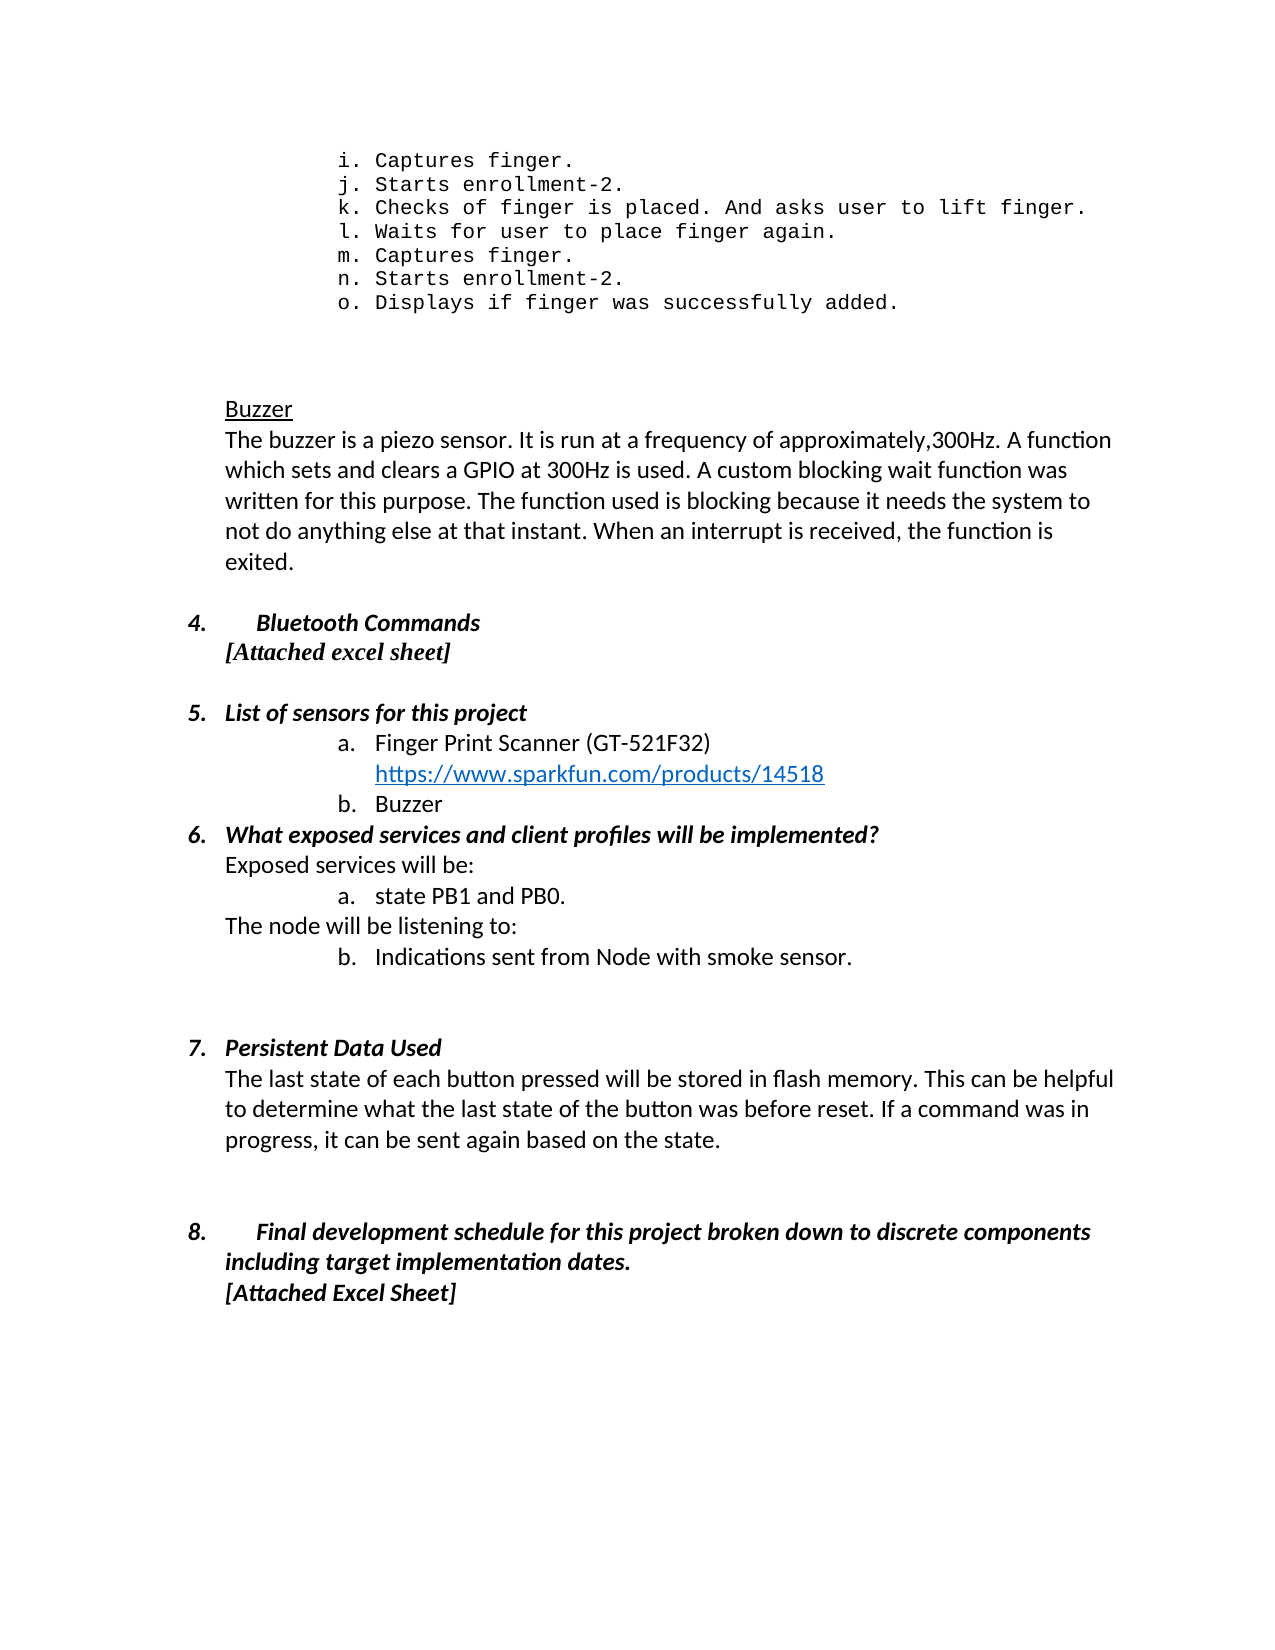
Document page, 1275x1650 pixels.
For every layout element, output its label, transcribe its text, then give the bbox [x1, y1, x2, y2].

list Persistent Data Used [187, 1032, 1125, 1063]
text The last state of each button pressed will be stored in flash memory. This can be helpful to determine what the last state of the button was before reset. If a command was in progress, it can be sent again based on the state. [225, 1063, 1125, 1154]
list Starts enrollment-2. [337, 174, 1125, 197]
text Exposed services will be: [225, 849, 1125, 880]
list What exposed services and client profiles will be implemented? [187, 819, 1125, 849]
text Buzzer [225, 393, 1125, 424]
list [337, 197, 1125, 221]
list Bluetooth Commands [187, 607, 1125, 637]
text [Attached excel sheet] [225, 637, 1125, 666]
text The buzzer is a piezo sensor. It is run at a frequency of approximately,300Hz. A function which sets and clears a GPIO at 300Hz is used. A custom blocking wait function was written for this purpose. The function used is blocking because it needs the system to not do anything else at that instant. When an interrupt is received, the function is exited. [225, 424, 1125, 576]
list Indications sent from Node with smoke sensor. [337, 941, 1125, 971]
list List of sensors for this project [187, 697, 1125, 727]
text The node will be listening to: [150, 910, 1125, 941]
list Waits for user to place finger again. [337, 221, 1125, 244]
list Final development schedule for this project broken down to discrete components including target implementation dates. [187, 1216, 1125, 1277]
list Captures finger. [337, 244, 1125, 268]
text [Attached Excel Sheet] [150, 1277, 1125, 1307]
list Buzzer [337, 788, 1125, 819]
list state PB1 and PB0. [337, 880, 1125, 910]
list Captures finger. [337, 150, 1125, 174]
list Displays if finger was successfully added. [337, 292, 1125, 316]
list Finger Print Scanner (GT-521F32) https://www.sparkfun.com/products/14518 [337, 727, 1125, 788]
list Starts enrollment-2. [337, 268, 1125, 292]
